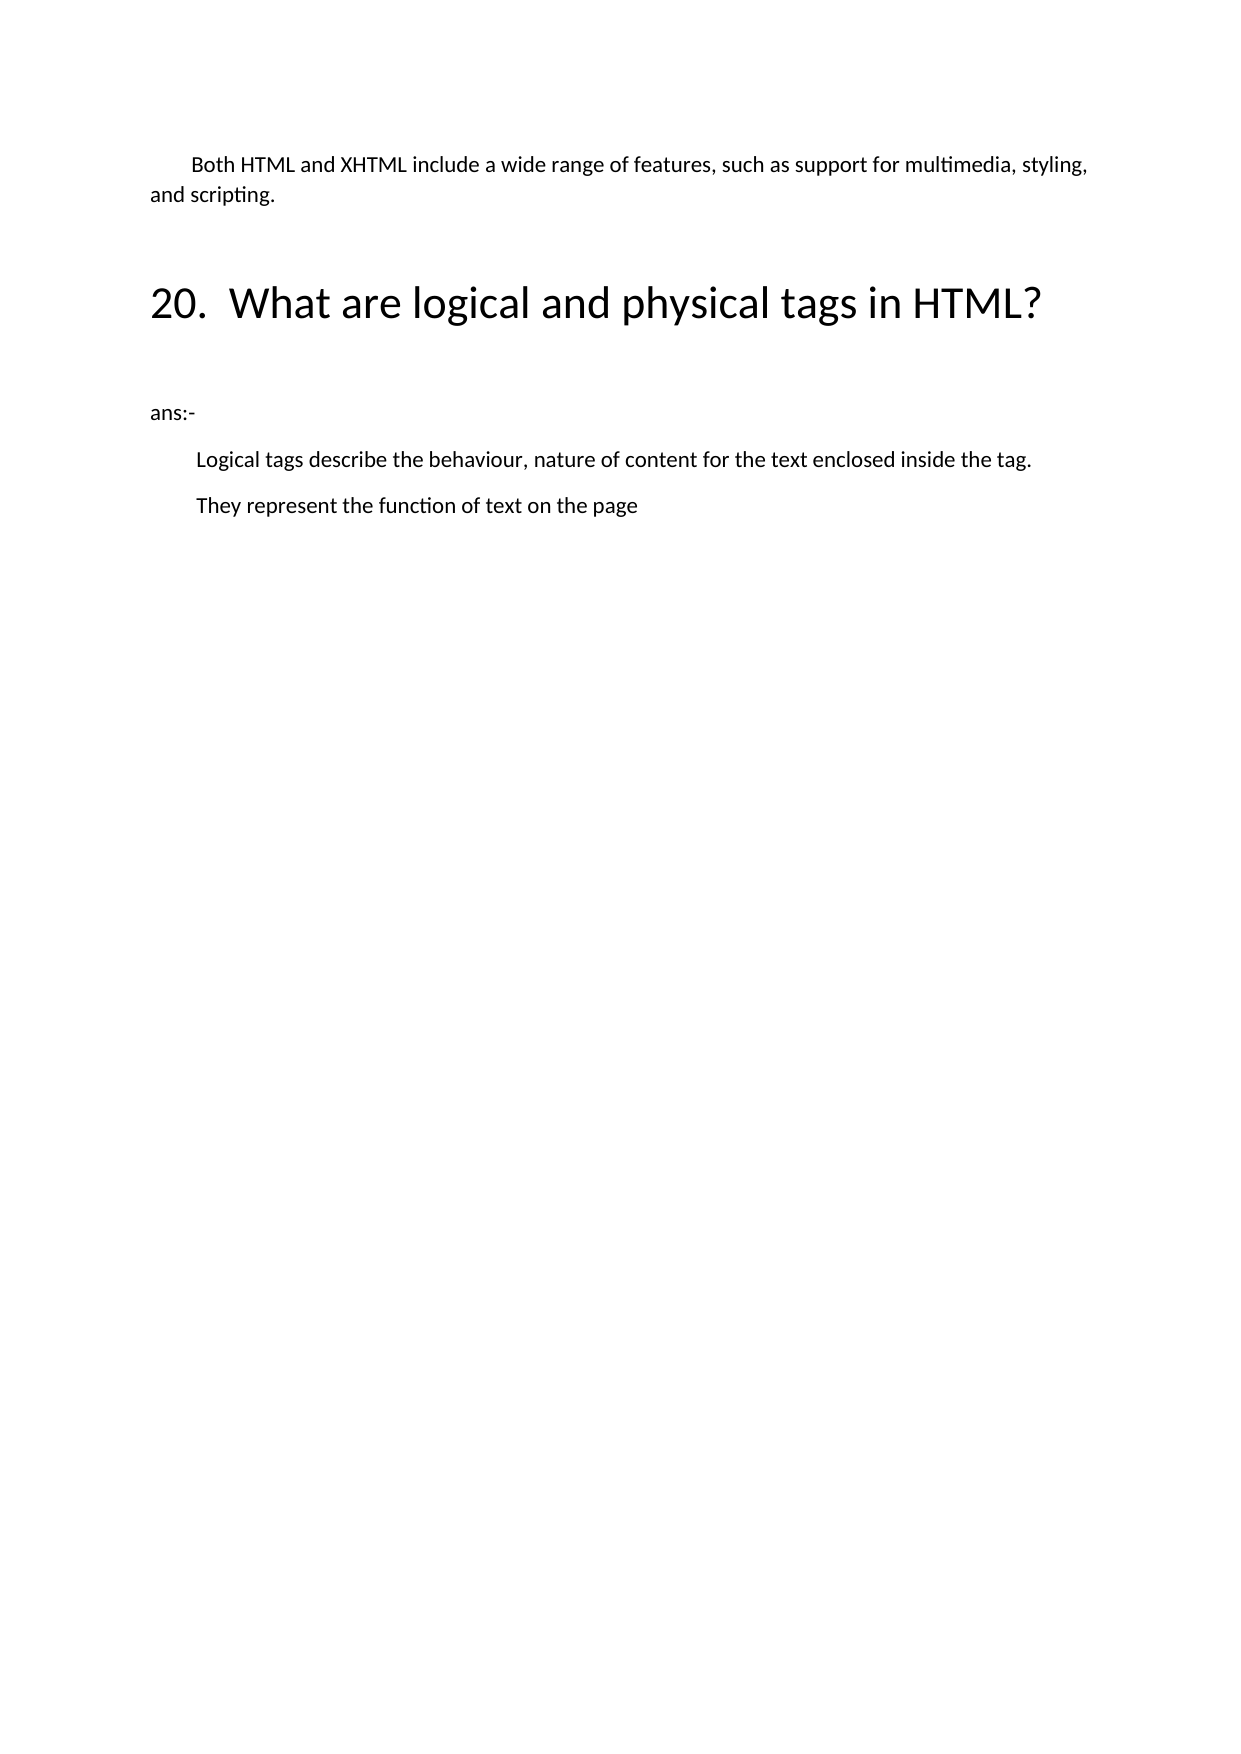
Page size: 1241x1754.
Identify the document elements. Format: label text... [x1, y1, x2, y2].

text Logical tags describe the behaviour, nature of content for the text enclosed inside the tag. [150, 445, 1090, 473]
text Both HTML and XHTML include a wide range of features, such as support for multimedia, styling, and scripting. [150, 150, 1090, 208]
text 20. What are logical and physical tags in HTML? [150, 274, 1090, 330]
text ans:- [150, 398, 1090, 426]
text They represent the function of text on the page [150, 492, 1090, 519]
